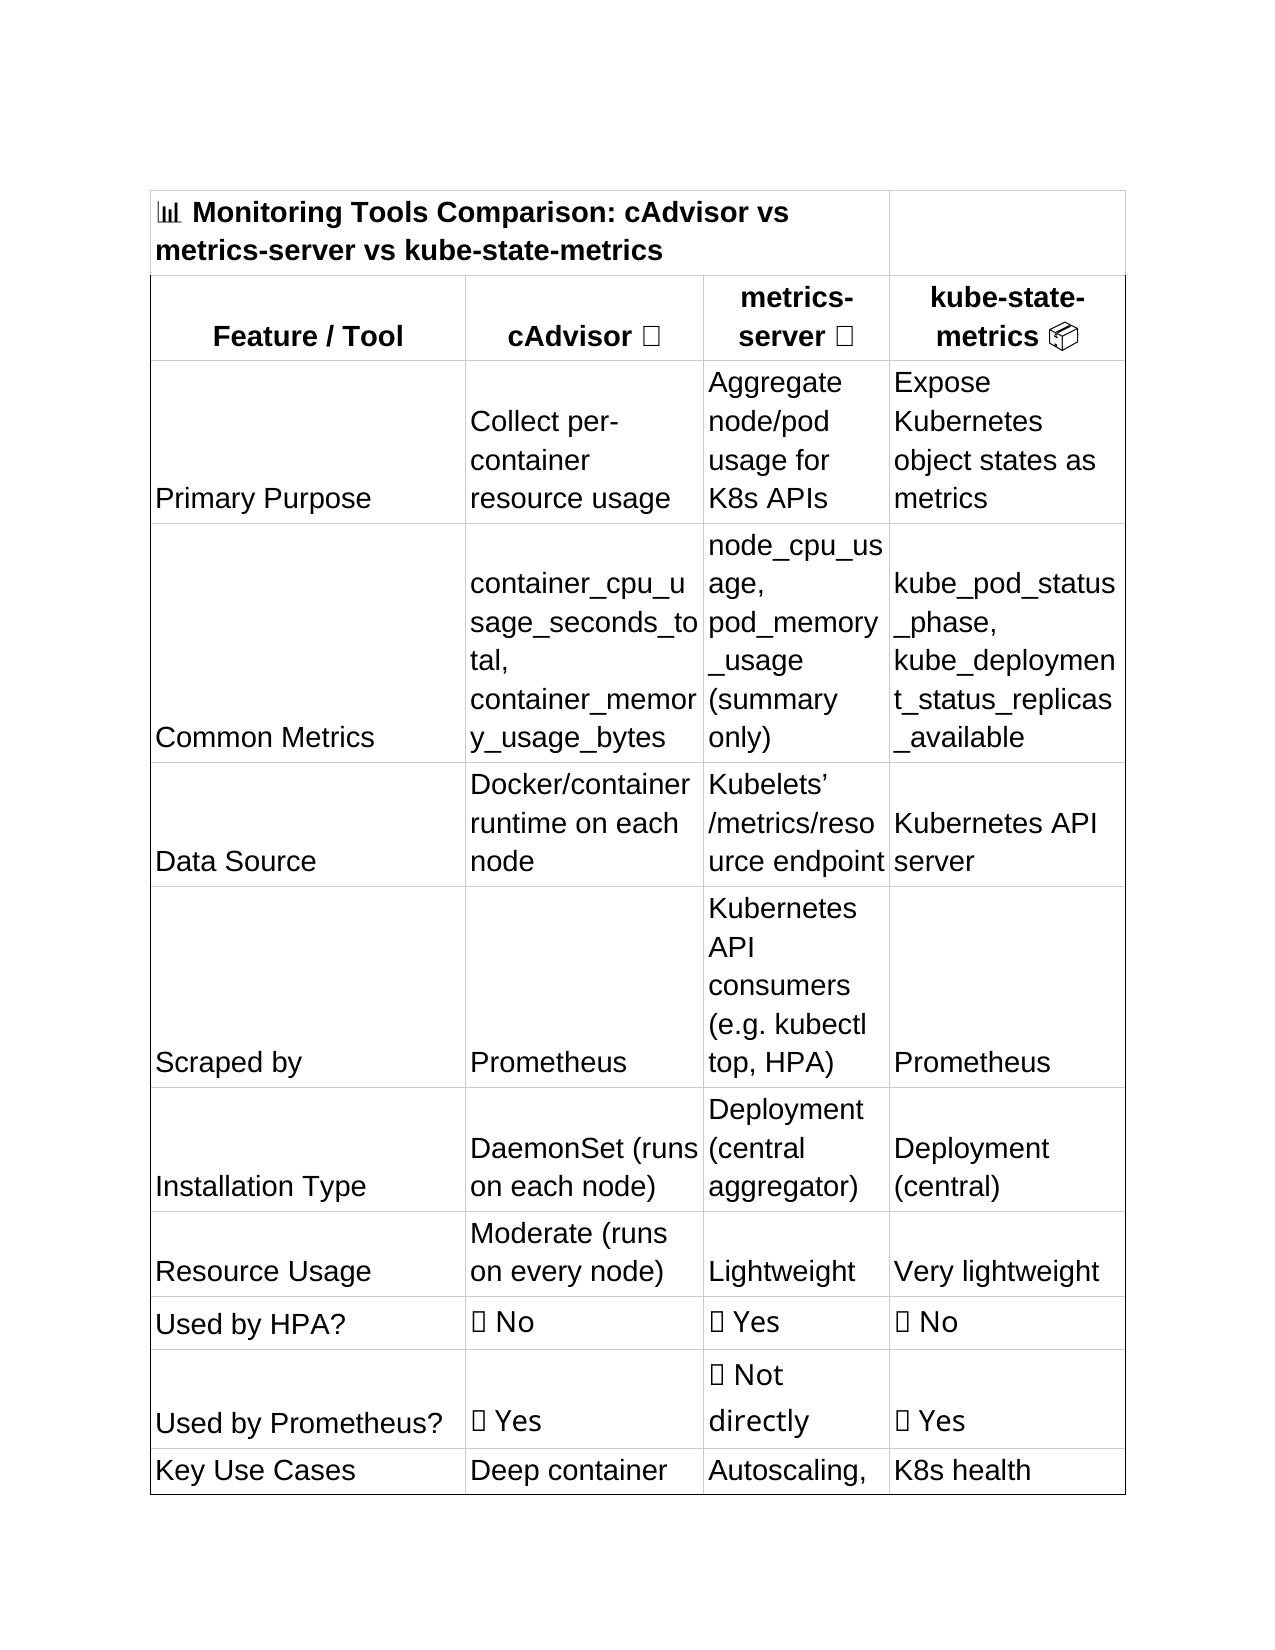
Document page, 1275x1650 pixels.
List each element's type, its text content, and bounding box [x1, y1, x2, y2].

table_cell kube-state-metrics 📦 [890, 276, 1125, 360]
table_cell Data Source [151, 763, 465, 886]
table_cell Used by Prometheus? [151, 1350, 465, 1447]
table_cell Resource Usage [151, 1212, 465, 1296]
table_cell container_cpu_usage_seconds_total, container_memory_usage_bytes [466, 524, 703, 762]
table_cell Common Metrics [151, 524, 465, 762]
table_cell ❌ No [466, 1297, 703, 1349]
table_cell Docker/container runtime on each node [466, 763, 703, 886]
table_cell Installation Type [151, 1088, 465, 1211]
table_cell ✅ Yes [704, 1297, 889, 1349]
table_cell Very lightweight [890, 1212, 1125, 1296]
table_cell Aggregate node/pod usage for K8s APIs [704, 361, 889, 523]
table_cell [466, 1449, 703, 1494]
table_cell Deployment (central) [890, 1088, 1125, 1211]
table_cell DaemonSet (runs on each node) [466, 1088, 703, 1211]
table_cell kube_pod_status_phase, kube_deployment_status_replicas_available [890, 524, 1125, 762]
table_header 📊 Monitoring Tools Comparison: cAdvisor vs metrics-server vs kube-state-metrics [151, 191, 889, 275]
table_cell Key Use Cases [151, 1449, 465, 1494]
table_cell Feature / Tool [151, 276, 465, 360]
table_cell Lightweight [704, 1212, 889, 1296]
table_cell ❌ No [890, 1297, 1125, 1349]
table_cell Prometheus [466, 887, 703, 1087]
table_cell ✅ Yes [890, 1350, 1125, 1447]
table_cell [890, 1449, 1125, 1494]
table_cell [704, 1449, 889, 1494]
table_cell node_cpu_usage, pod_memory_usage (summary only) [704, 524, 889, 762]
table_cell Kubernetes API consumers (e.g. kubectl top, HPA) [704, 887, 889, 1087]
table_cell Deployment (central aggregator) [704, 1088, 889, 1211]
table_cell ✅ Yes [466, 1350, 703, 1447]
table_cell Used by HPA? [151, 1297, 465, 1349]
table_cell Moderate (runs on every node) [466, 1212, 703, 1296]
table_cell cAdvisor 🧱 [466, 276, 703, 360]
table_header [890, 191, 1125, 275]
table_cell Primary Purpose [151, 361, 465, 523]
table_cell Expose Kubernetes object states as metrics [890, 361, 1125, 523]
table_cell Kubernetes API server [890, 763, 1125, 886]
table_cell ❌ Not directly [704, 1350, 889, 1447]
table_cell Collect per-container resource usage [466, 361, 703, 523]
table_cell Scraped by [151, 887, 465, 1087]
table_cell metrics-server 📡 [704, 276, 889, 360]
table_cell Kubelets’ /metrics/resource endpoint [704, 763, 889, 886]
table_cell Prometheus [890, 887, 1125, 1087]
